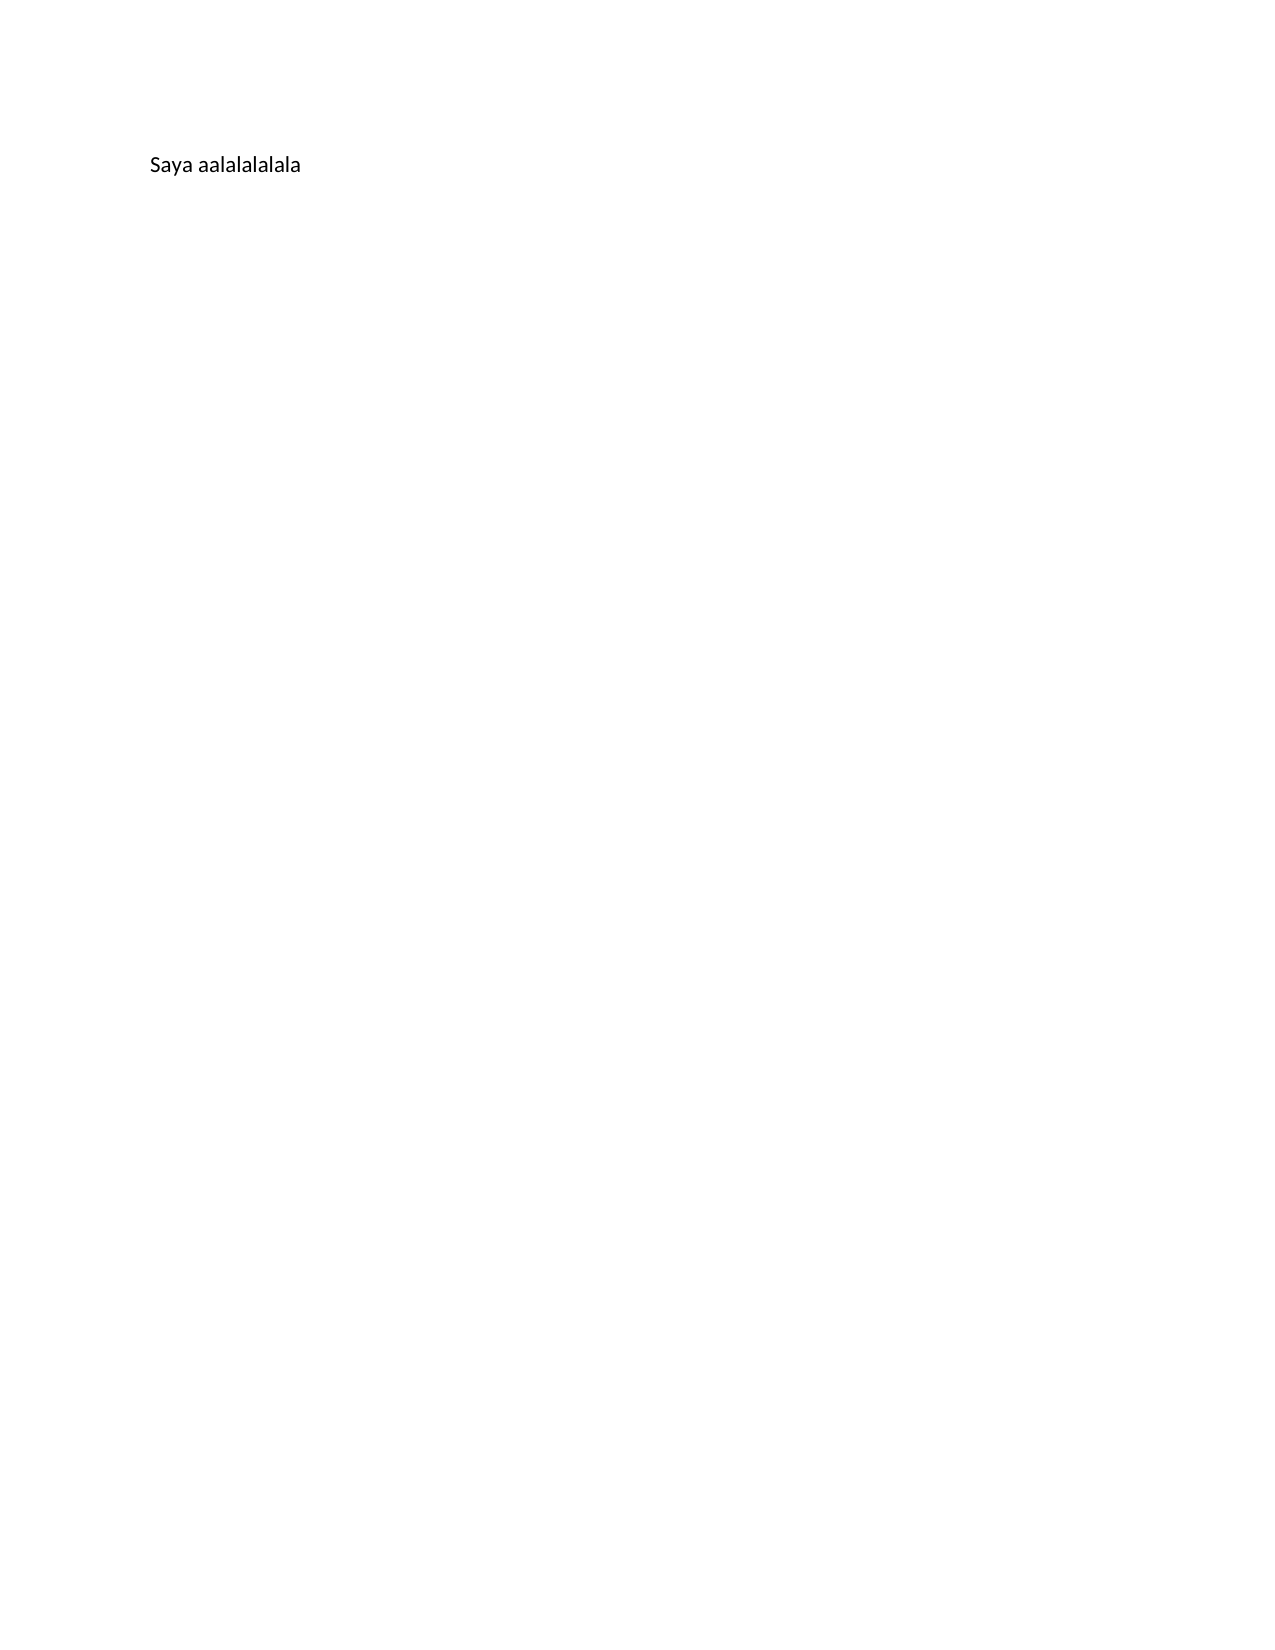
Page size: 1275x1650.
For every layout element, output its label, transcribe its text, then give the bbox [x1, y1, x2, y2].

text Saya aalalalalala [150, 150, 1125, 178]
